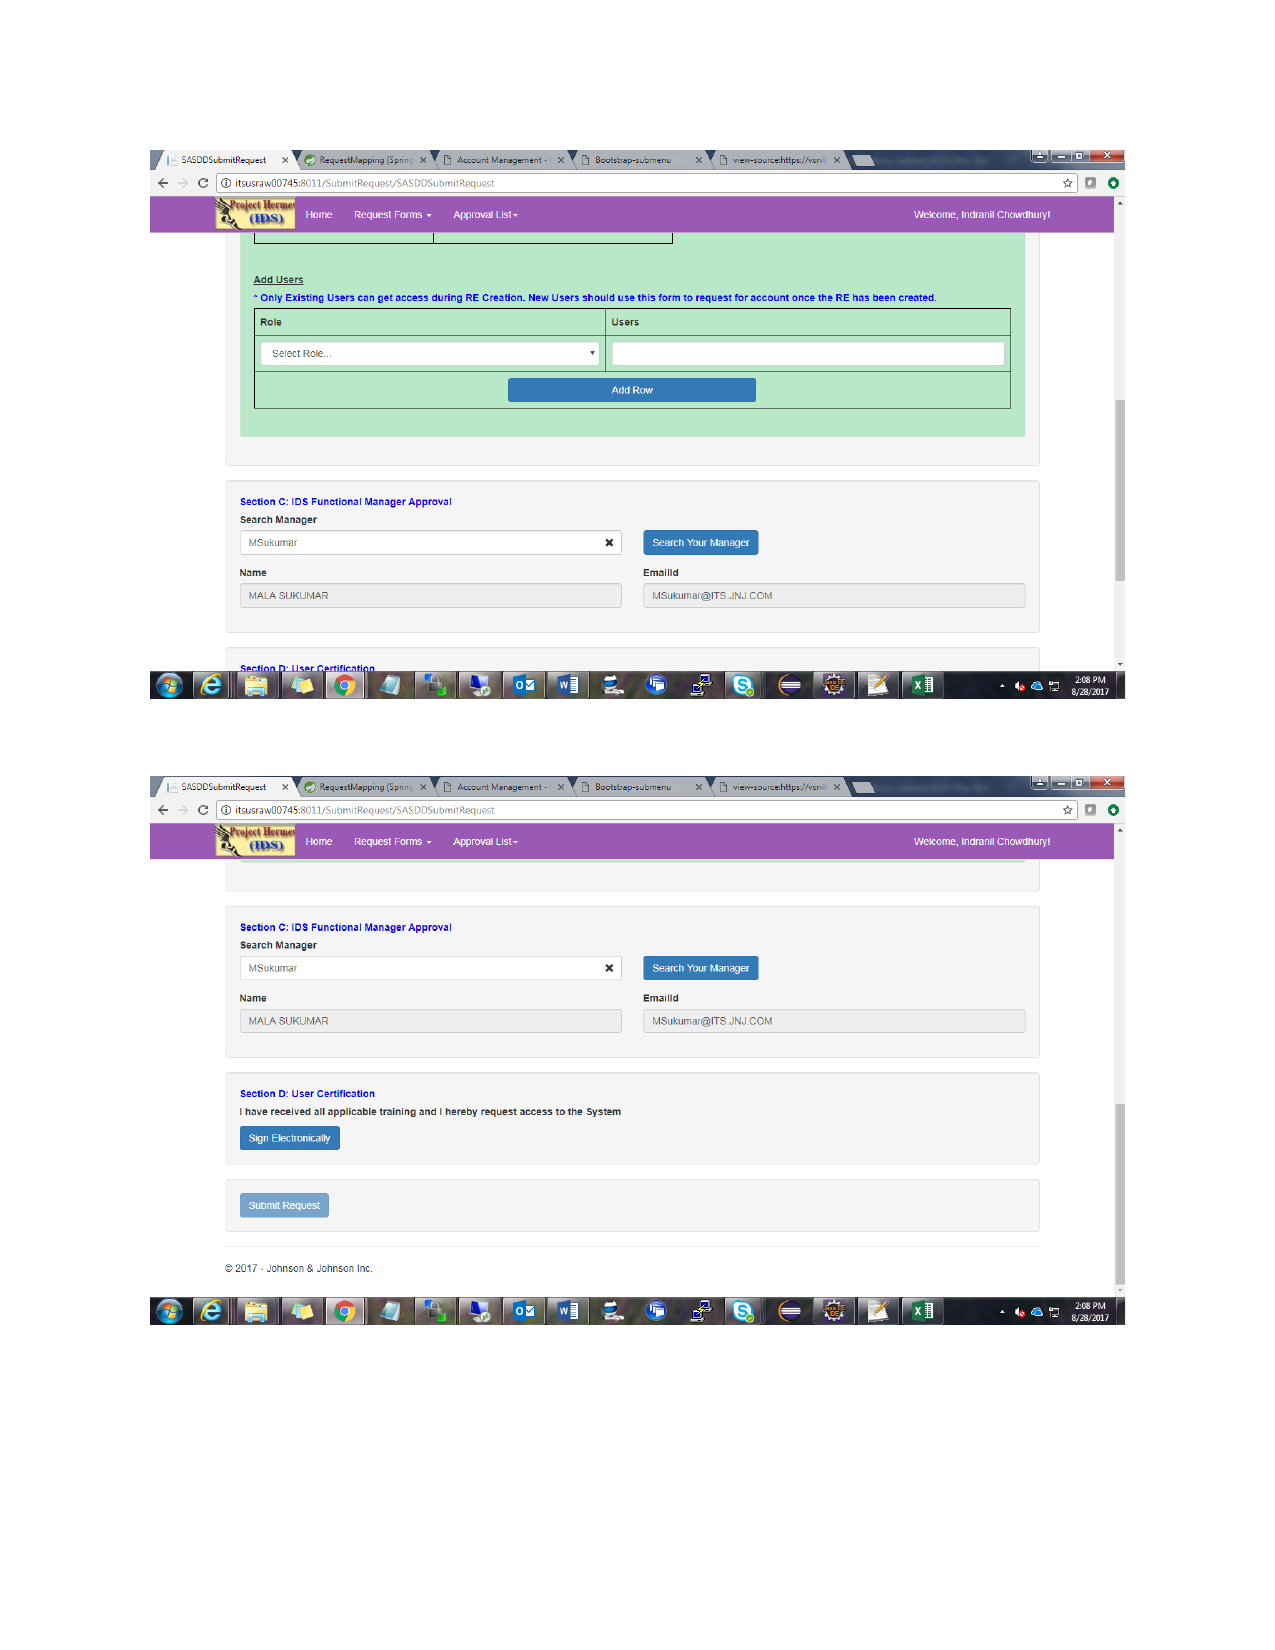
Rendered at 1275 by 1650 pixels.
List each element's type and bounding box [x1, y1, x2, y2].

picture [150, 150, 1125, 699]
picture [150, 776, 1125, 1325]
